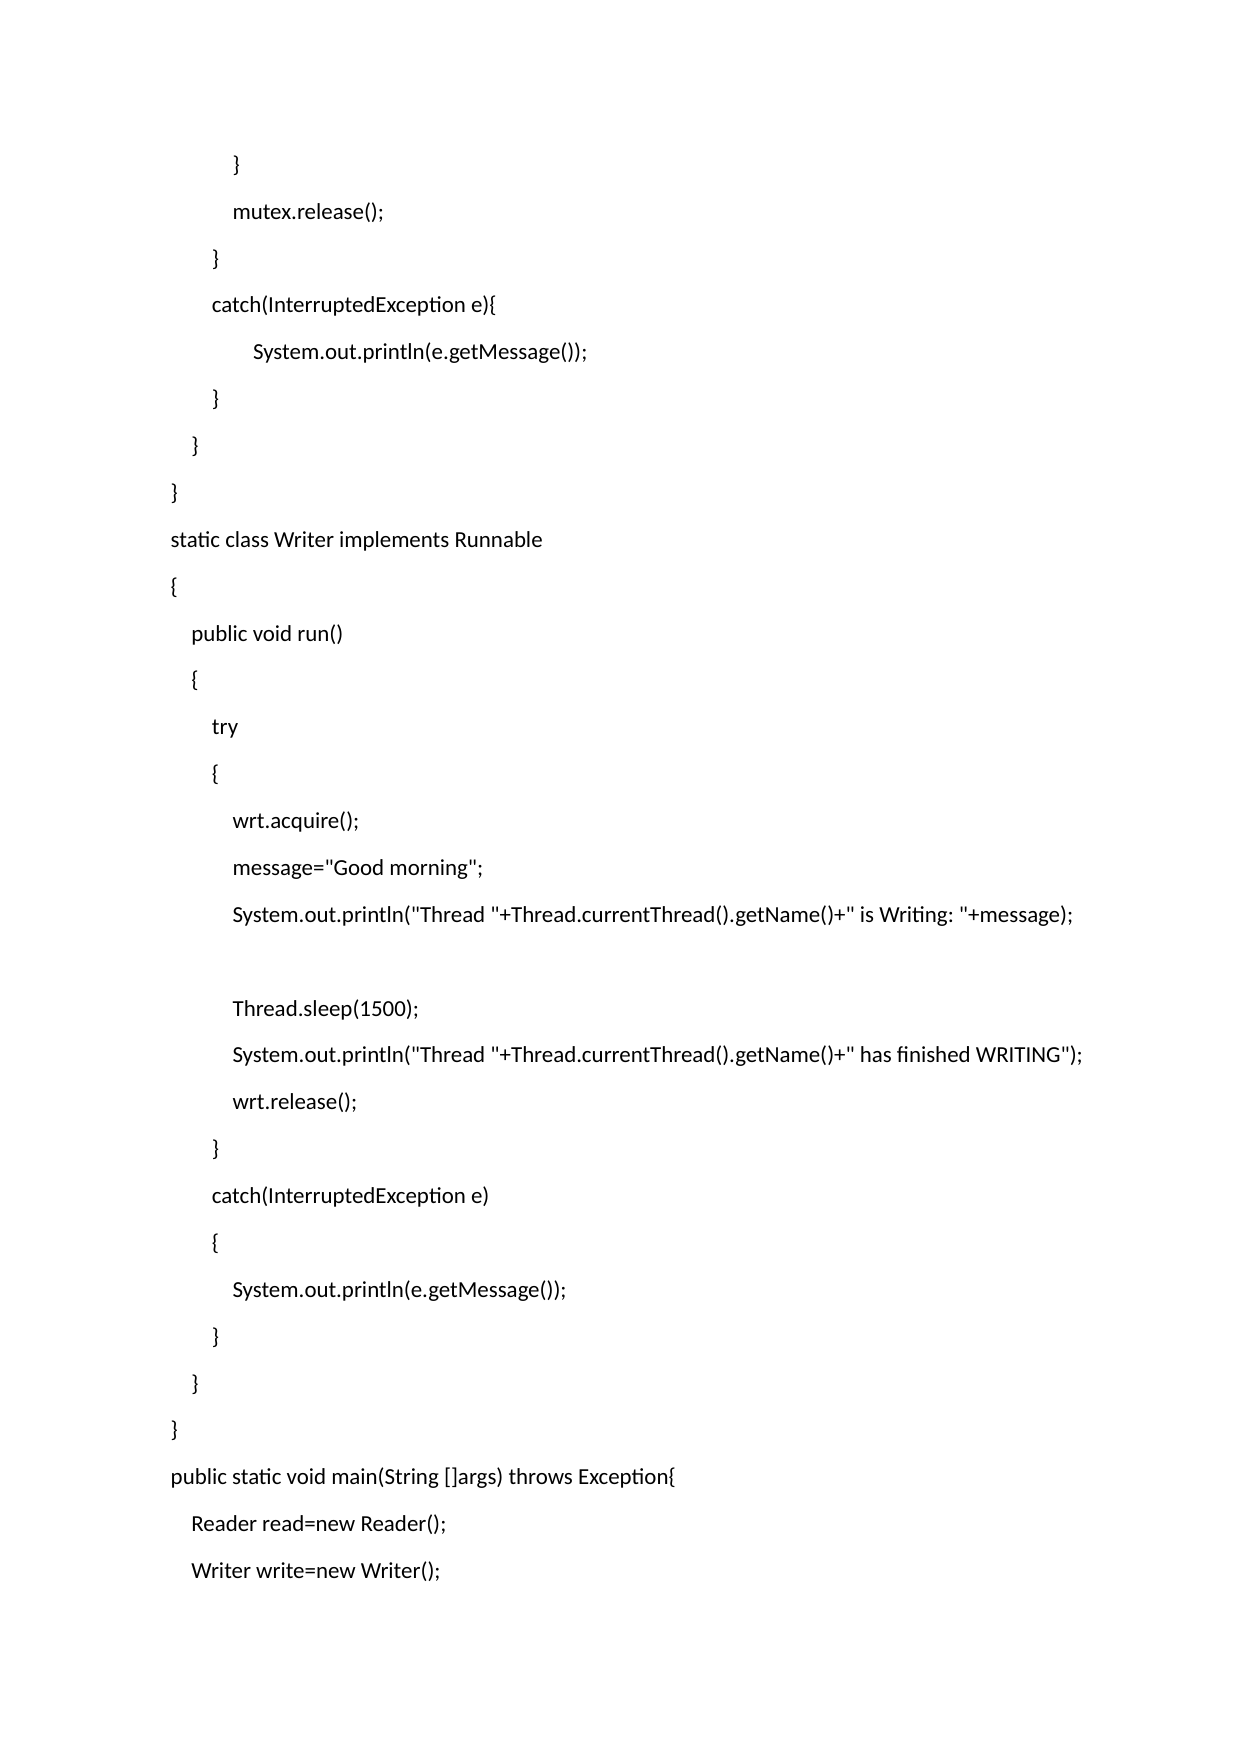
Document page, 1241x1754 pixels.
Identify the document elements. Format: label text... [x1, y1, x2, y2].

text { [150, 572, 1090, 600]
text } [150, 478, 1090, 506]
text } [150, 1134, 1090, 1162]
text try [150, 712, 1090, 741]
text System.out.println(e.getMessage()); [150, 1275, 1090, 1303]
text { [150, 666, 1090, 694]
text } [150, 1369, 1090, 1397]
text } [150, 1416, 1090, 1444]
text wrt.release(); [150, 1087, 1090, 1116]
text { [150, 1228, 1090, 1256]
text mutex.release(); [150, 197, 1090, 225]
text { [150, 759, 1090, 787]
text catch(InterruptedException e) [150, 1181, 1090, 1209]
text } [150, 431, 1090, 459]
text static class Writer implements Runnable [150, 525, 1090, 553]
text System.out.println(e.getMessage()); [150, 337, 1090, 366]
text } [150, 150, 1090, 178]
text public void run() [150, 619, 1090, 647]
text } [150, 244, 1090, 272]
text } [150, 384, 1090, 412]
text wrt.acquire(); [150, 806, 1090, 834]
text Reader read=new Reader(); [150, 1509, 1090, 1537]
text } [150, 1322, 1090, 1350]
text System.out.println("Thread "+Thread.currentThread().getName()+" is Writing: "+message); [150, 900, 1090, 928]
text Thread.sleep(1500); [150, 994, 1090, 1022]
text Writer write=new Writer(); [150, 1556, 1090, 1584]
text message="Good morning"; [150, 853, 1090, 881]
text catch(InterruptedException e){ [150, 291, 1090, 319]
text public static void main(String []args) throws Exception{ [150, 1462, 1090, 1491]
text System.out.println("Thread "+Thread.currentThread().getName()+" has finished WRITING"); [150, 1041, 1090, 1069]
